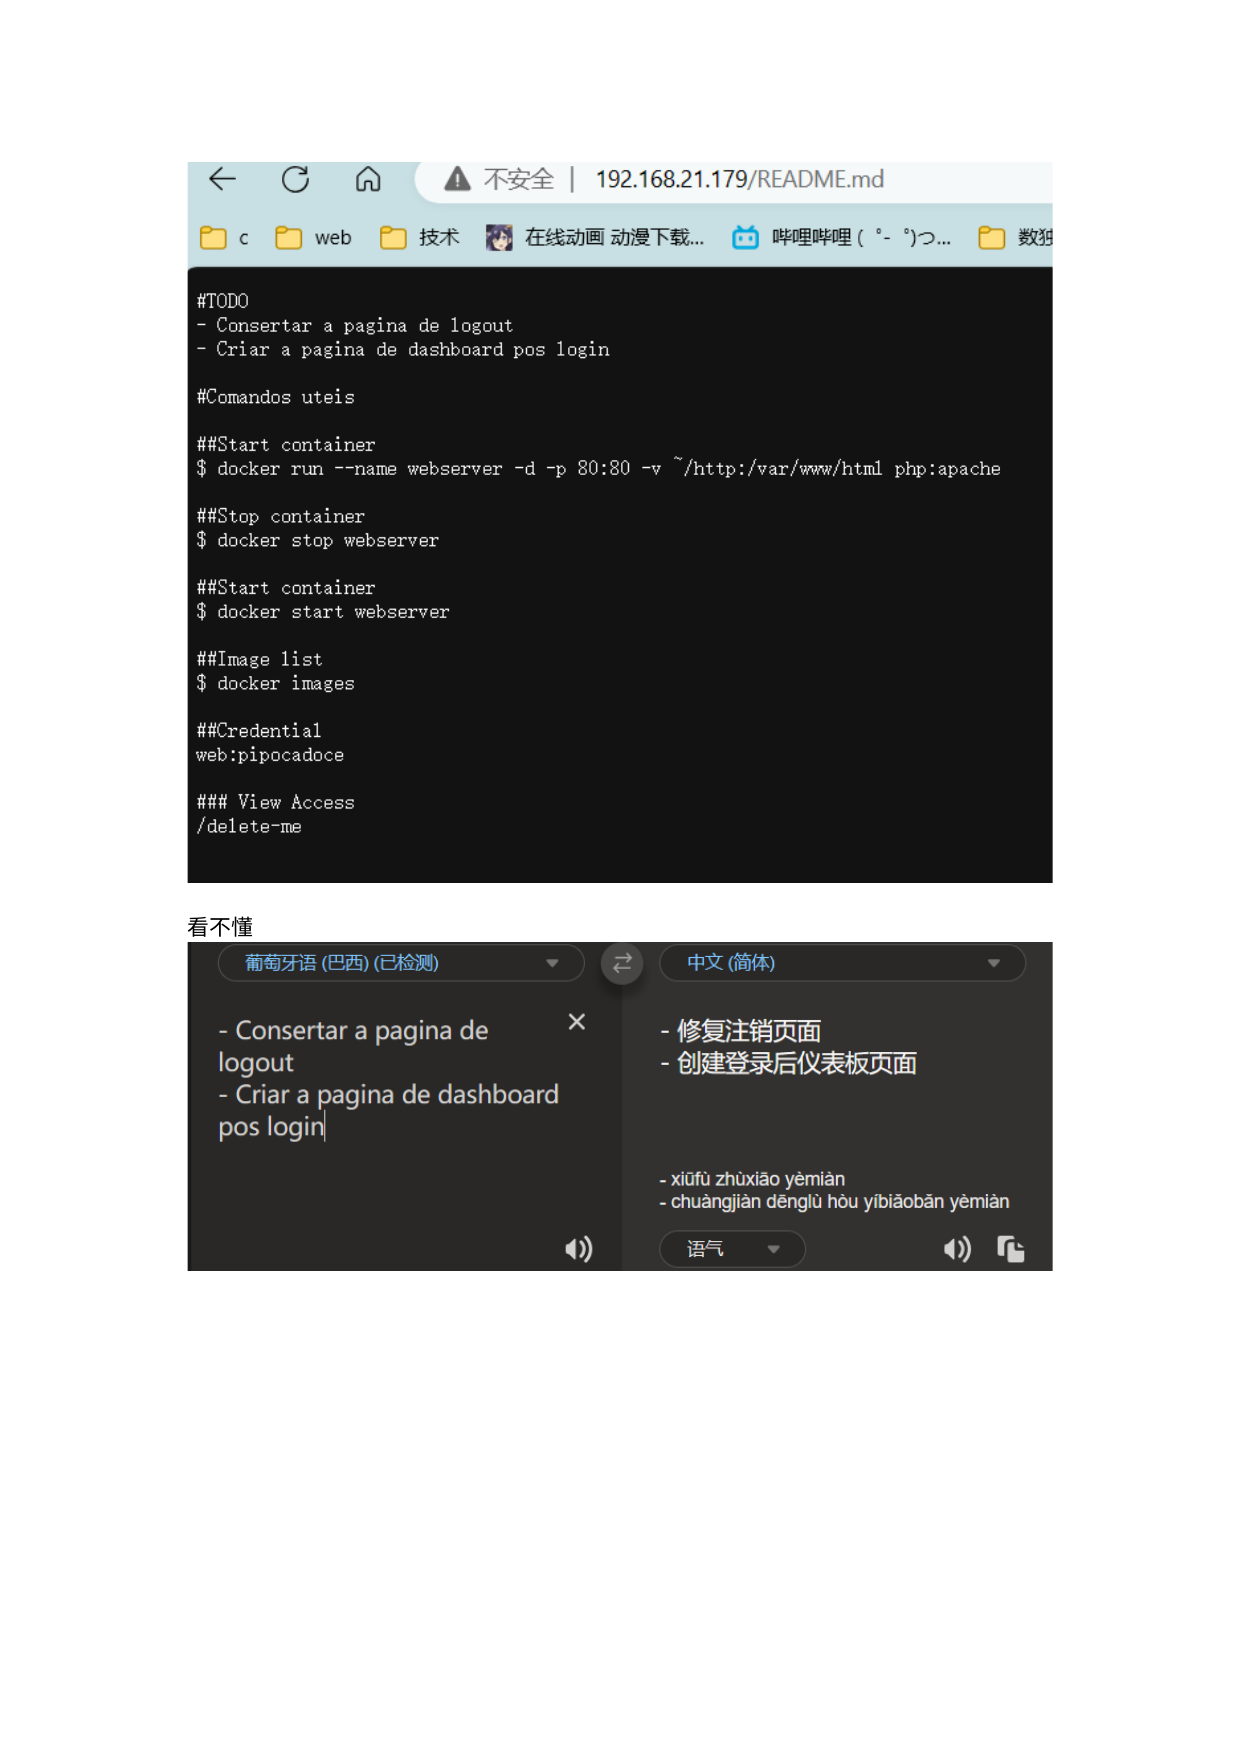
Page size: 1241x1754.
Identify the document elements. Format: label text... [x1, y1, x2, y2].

picture [187, 162, 1053, 883]
text 看不懂 [187, 909, 1053, 942]
picture [187, 942, 1053, 1271]
